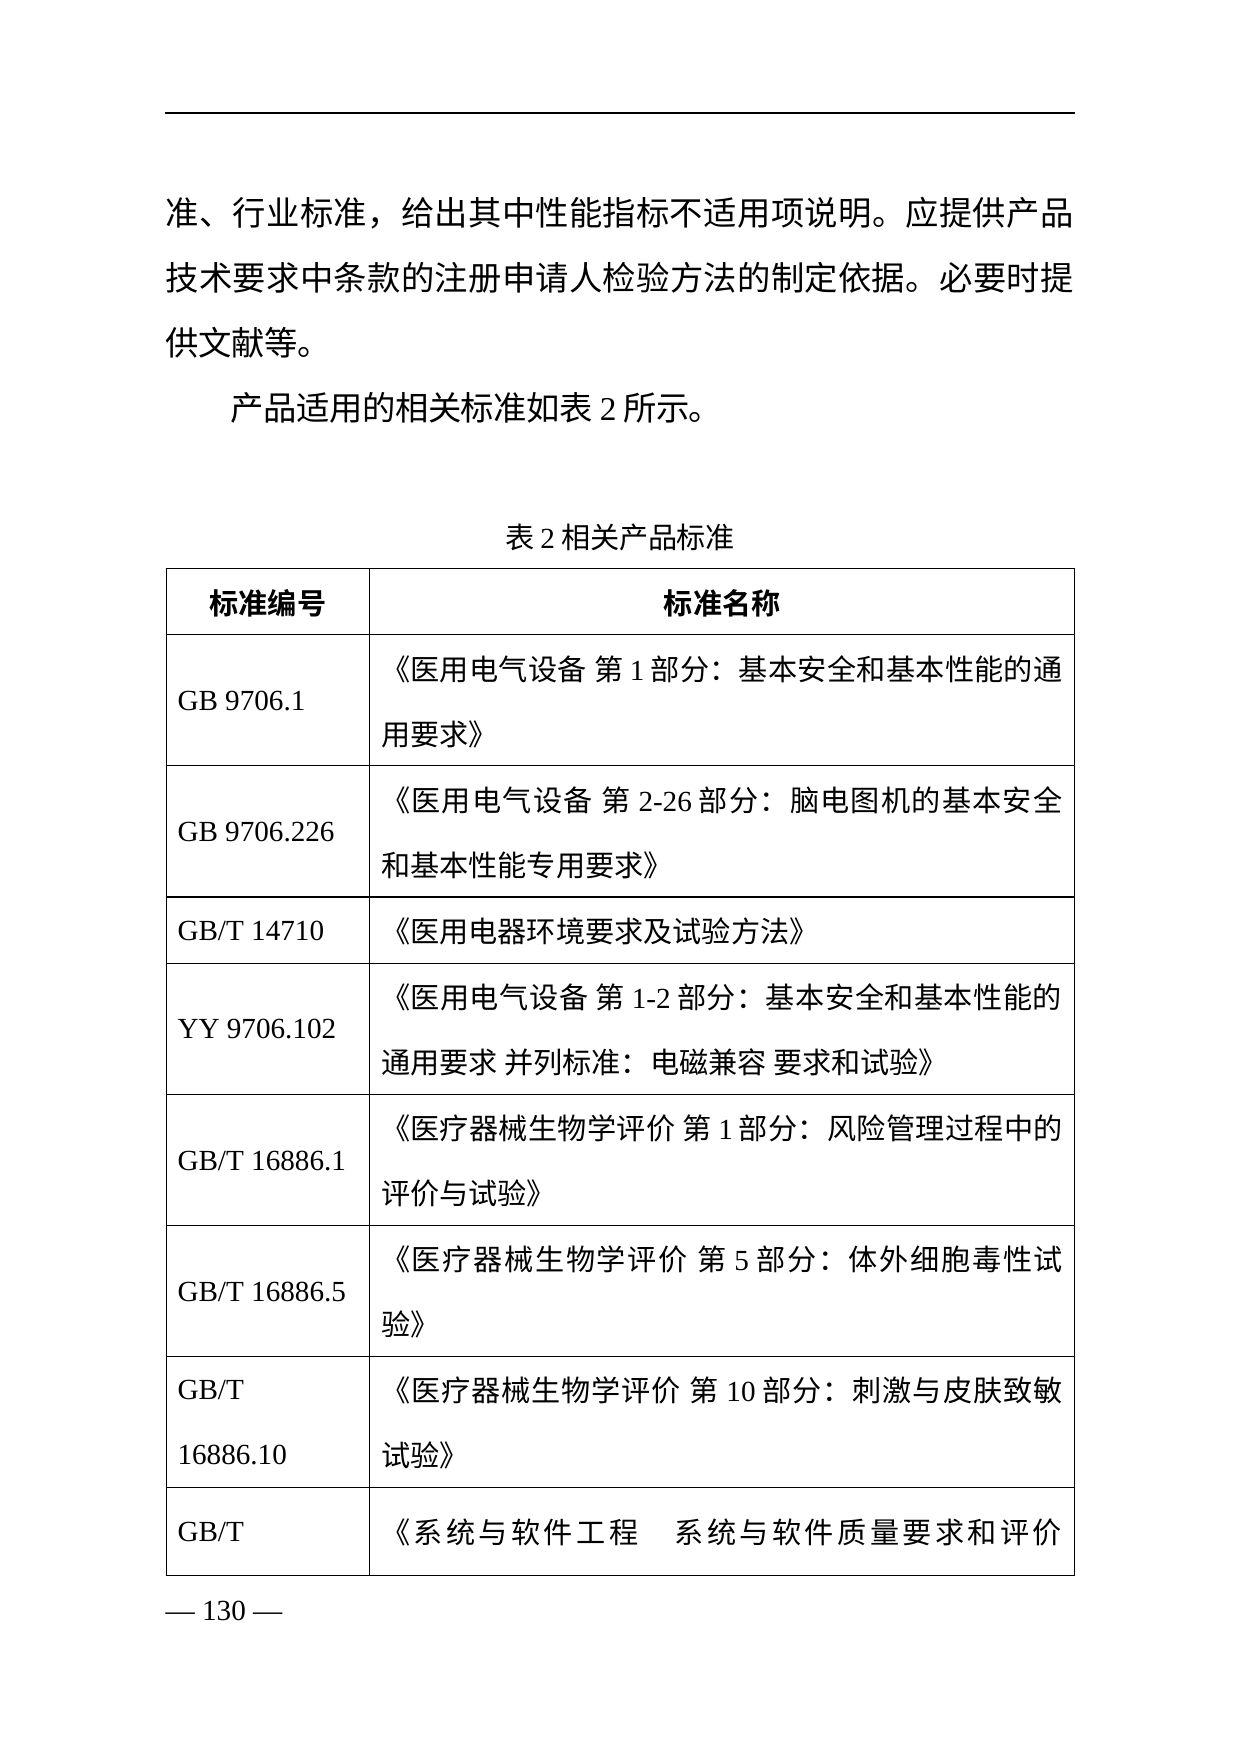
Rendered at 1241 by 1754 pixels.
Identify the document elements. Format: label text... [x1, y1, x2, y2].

table_header 标准名称 [370, 569, 1074, 634]
table_cell GB/T 14710 [167, 898, 369, 962]
table_cell GB/T 16886.1 [167, 1095, 369, 1224]
table_cell 《医用电气设备 第1-2部分：基本安全和基本性能的通用要求 并列标准：电磁兼容 要求和试验》 [370, 964, 1074, 1093]
table_cell GB 9706.1 [167, 635, 369, 765]
table_cell 《医用电气设备 第2-26部分：脑电图机的基本安全和基本性能专用要求》 [370, 766, 1074, 896]
table_cell GB/T 25000.51 [167, 1488, 369, 1575]
table_cell 《医疗器械生物学评价 第5部分：体外细胞毒性试验》 [370, 1226, 1074, 1356]
table_cell GB/T 16886.5 [167, 1226, 369, 1356]
table_header 标准编号 [167, 569, 369, 634]
table_cell 《医疗器械生物学评价 第10部分：刺激与皮肤致敏试验》 [370, 1357, 1074, 1487]
text 表2 相关产品标准 [165, 503, 1075, 568]
table_cell 《医疗器械生物学评价 第1部分：风险管理过程中的评价与试验》 [370, 1095, 1074, 1224]
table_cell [370, 1488, 1074, 1575]
text 产品适用的相关标准如表2所示。 [165, 373, 1075, 438]
table_cell GB/T 16886.10 [167, 1357, 369, 1487]
table_cell 《医用电器环境要求及试验方法》 [370, 898, 1074, 962]
table_cell YY 9706.102 [167, 964, 369, 1093]
table_cell GB 9706.226 [167, 766, 369, 896]
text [165, 178, 1075, 373]
table_cell 《医用电气设备 第1部分：基本安全和基本性能的通用要求》 [370, 635, 1074, 765]
